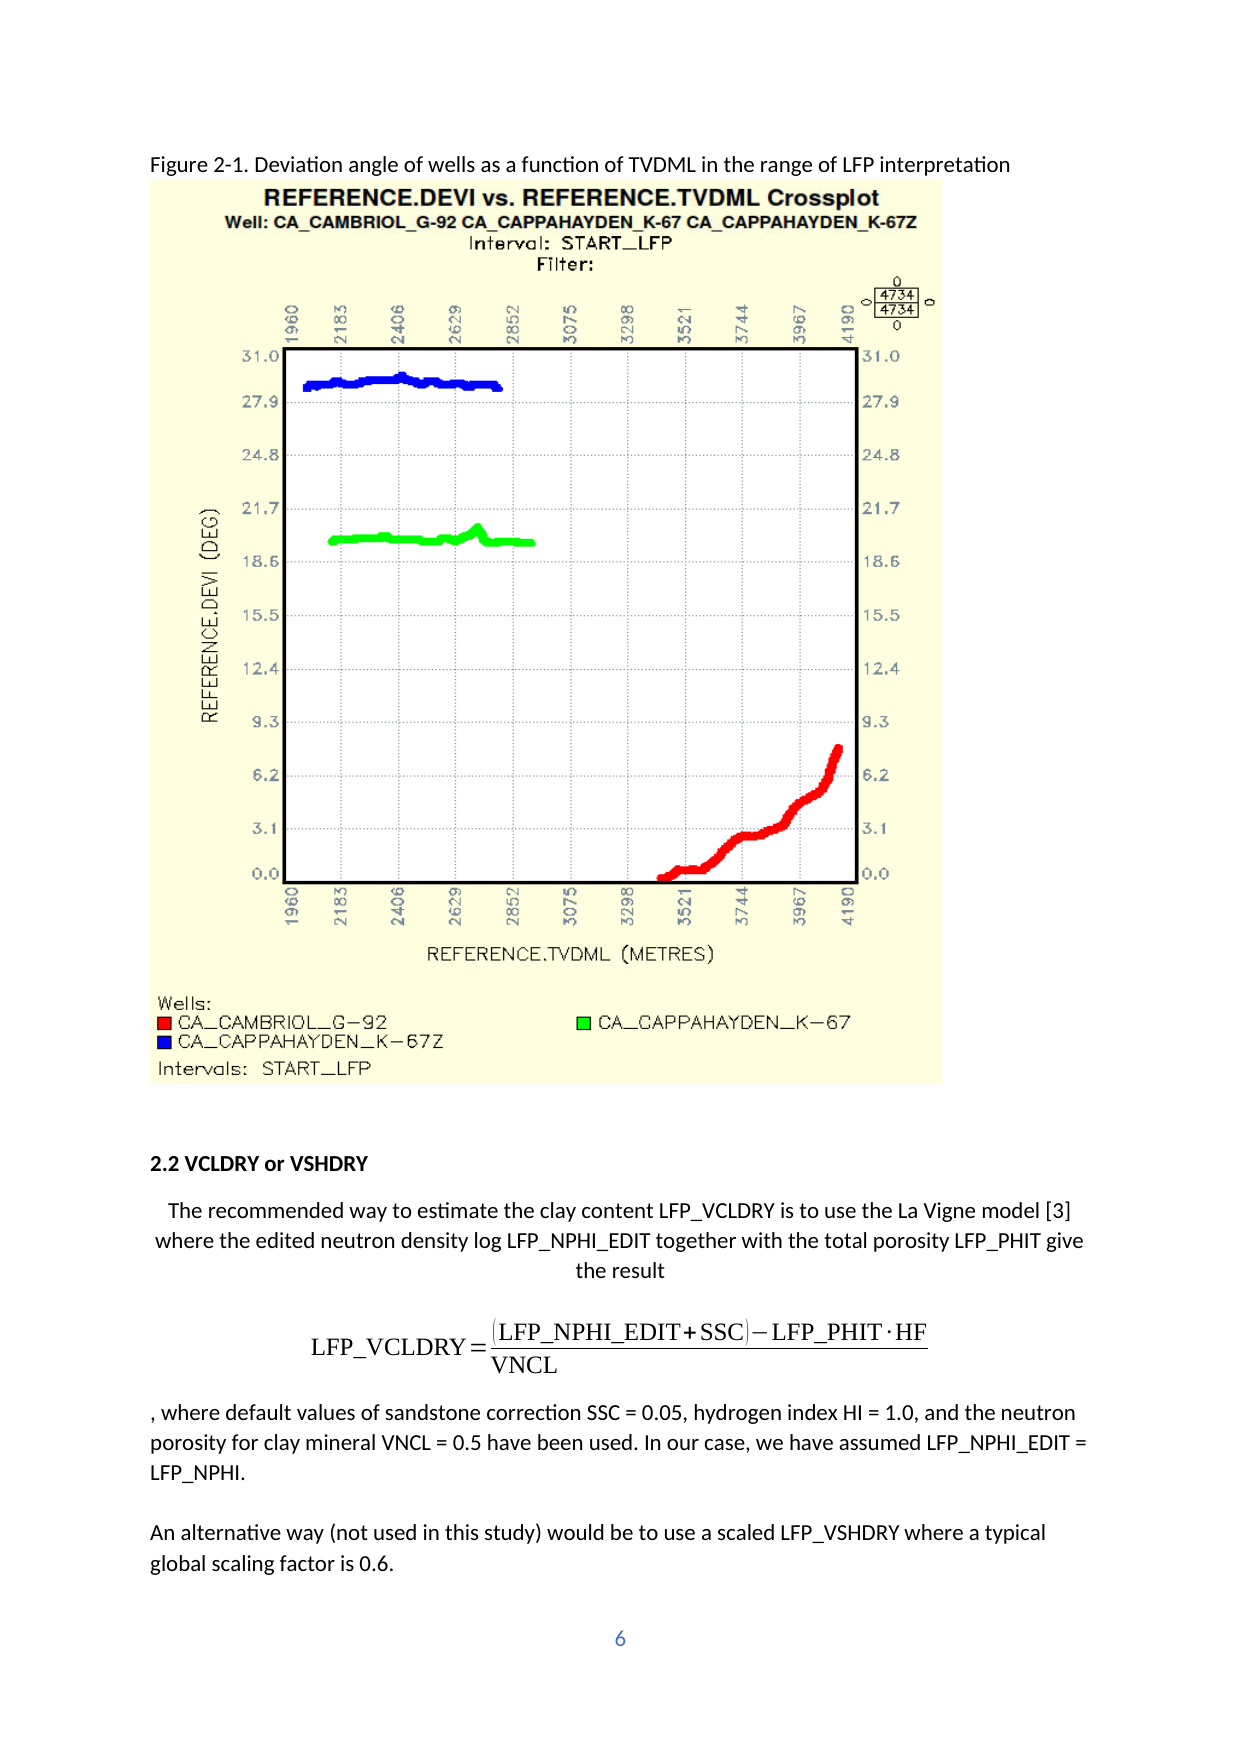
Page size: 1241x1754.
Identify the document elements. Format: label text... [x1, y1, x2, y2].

picture [150, 180, 943, 1084]
text 2.2 VCLDRY or VSHDRY [150, 1149, 1090, 1177]
text The recommended way to estimate the clay content LFP_VCLDRY is to use the La Vigne model [3] where the edited neutron density log LFP_NPHI_EDIT together with the total porosity LFP_PHIT give the result [150, 1196, 1090, 1379]
text , where default values of sandstone correction SSC = 0.05, hydrogen index HI = 1.0, and the neutron porosity for clay mineral VNCL = 0.5 have been used. In our case, we have assumed LFP_NPHI_EDIT = LFP_NPHI. An alternative way (not used in this study) would be to use a scaled LFP_VSHDRY where a typical global scaling factor is 0.6. [150, 1398, 1090, 1577]
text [150, 150, 1090, 1083]
